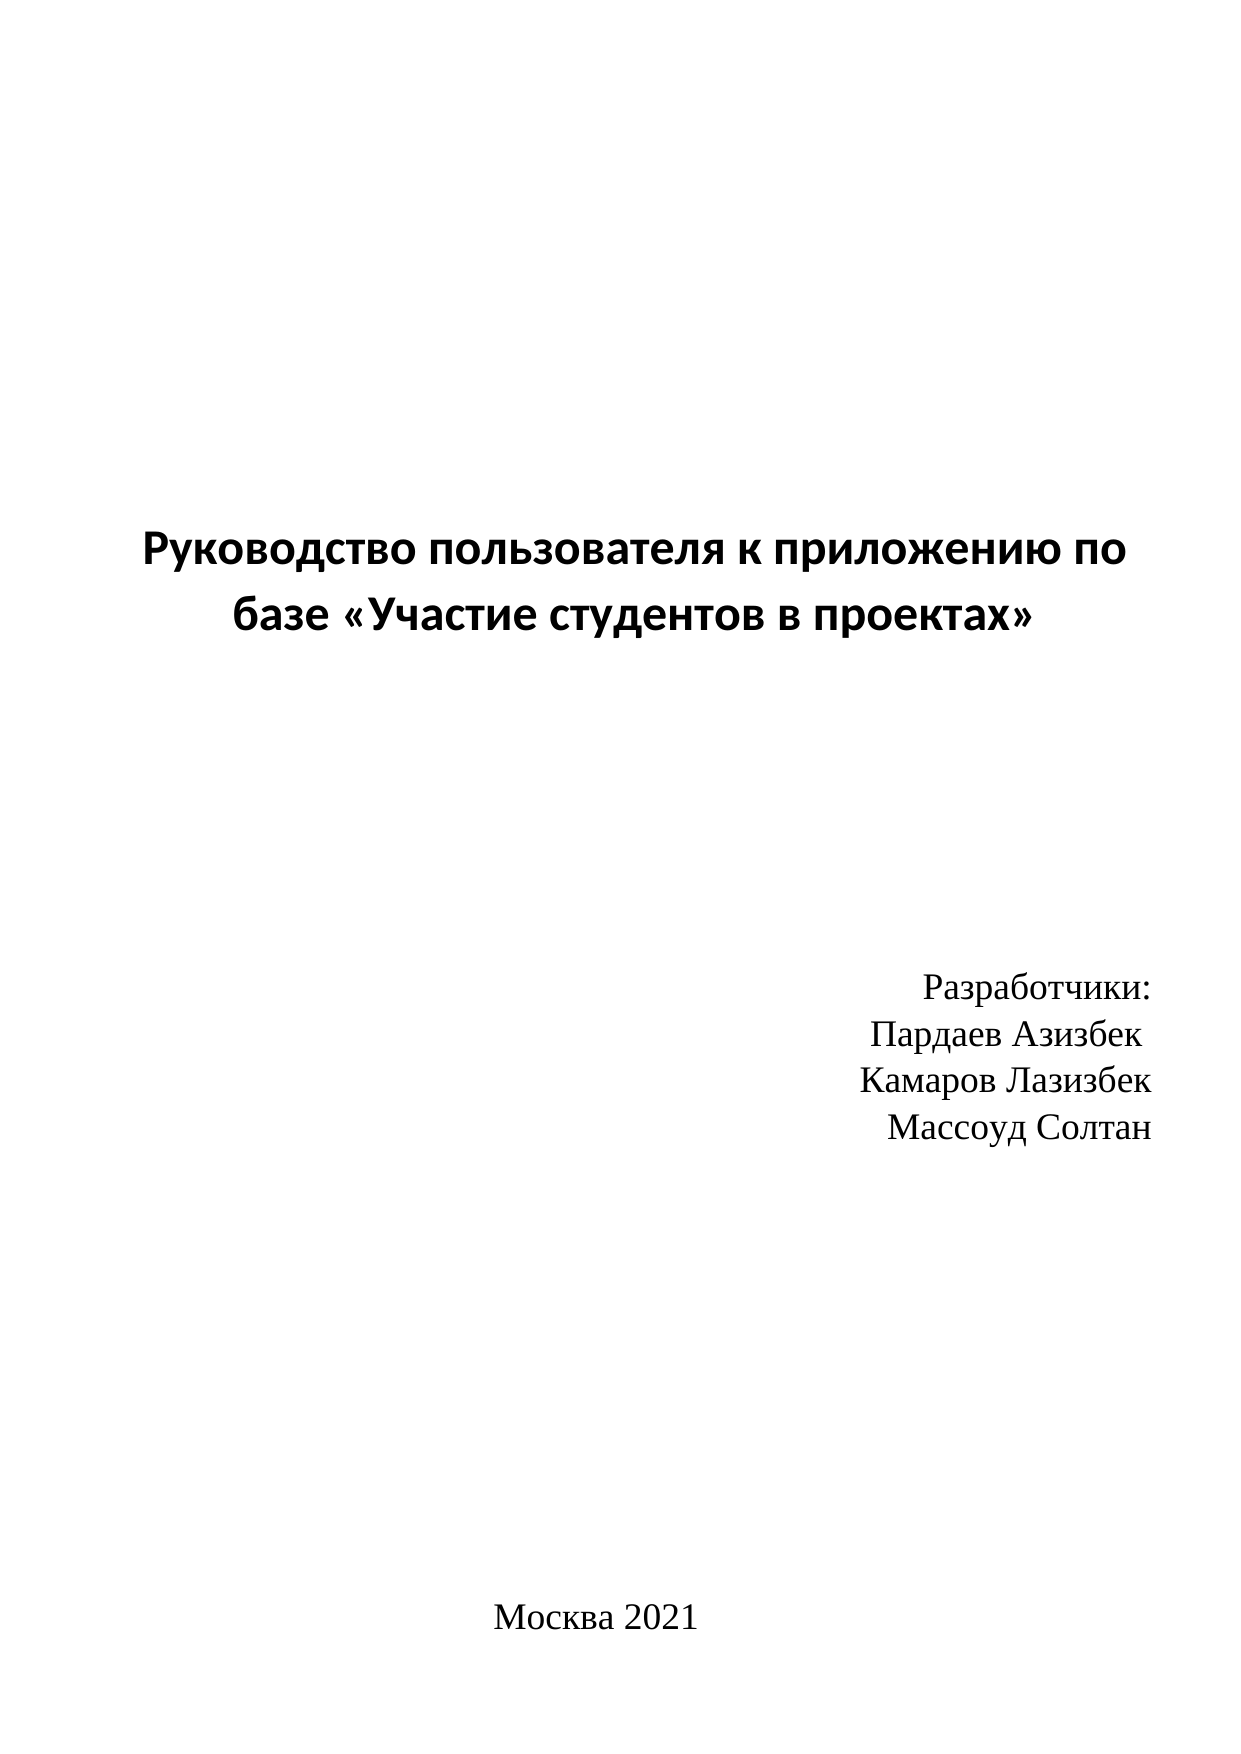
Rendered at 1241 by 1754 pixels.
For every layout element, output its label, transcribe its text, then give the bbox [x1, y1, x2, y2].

text Москва 2021 [118, 1595, 1152, 1638]
text Разработчики: Пардаев Азизбек Камаров Лазизбек Массоуд Солтан [118, 964, 1152, 1147]
subtitle Руководство пользователя к приложению по базе «Участие студентов в проектах» [118, 516, 1152, 642]
